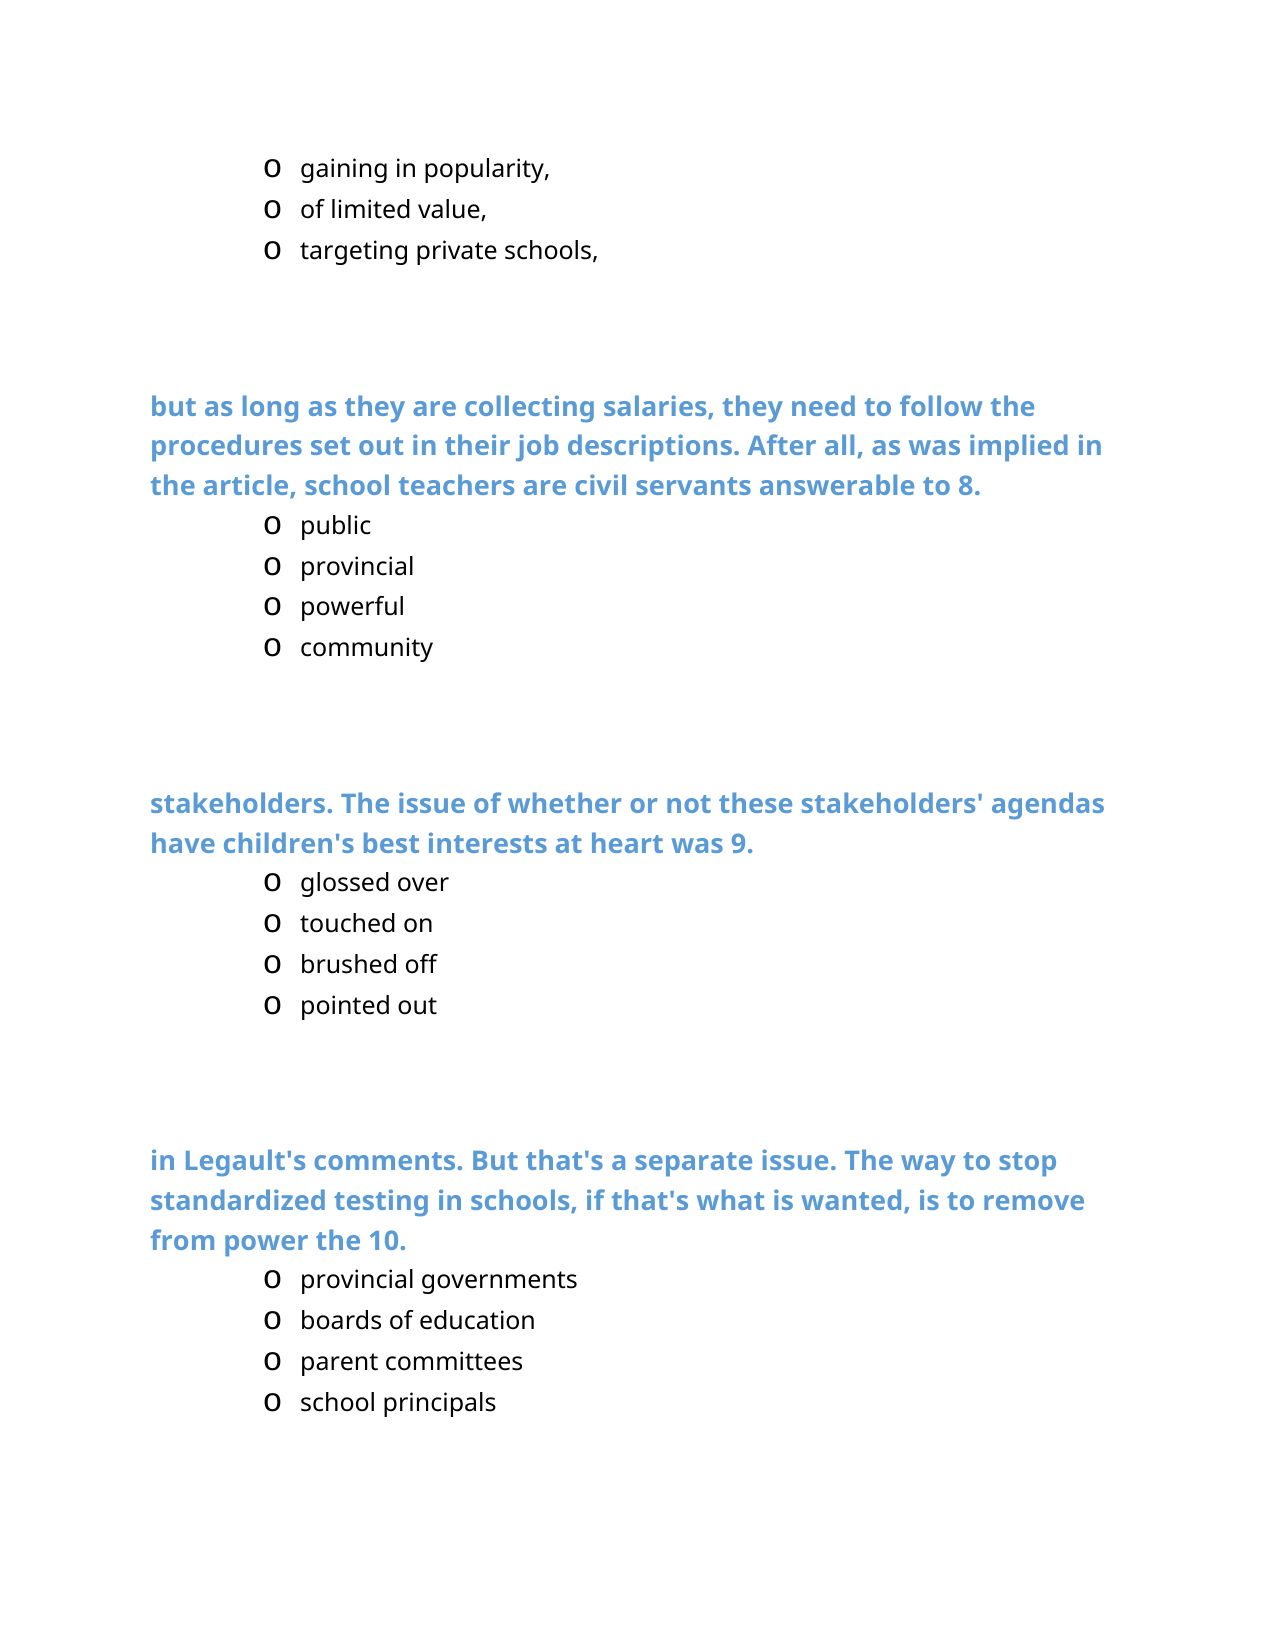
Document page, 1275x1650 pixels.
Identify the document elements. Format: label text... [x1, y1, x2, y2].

subtitle in Legault's comments. But that's a separate issue. The way to stop standardized testing in schools, if that's what is wanted, is to remove from power the 10. [150, 1142, 1125, 1258]
text brushed off [262, 946, 1125, 983]
text powerful [262, 588, 1125, 626]
text provincial governments [262, 1261, 1125, 1299]
text community [262, 629, 1125, 667]
text public [262, 506, 1125, 544]
text boards of education [262, 1302, 1125, 1340]
subtitle stakeholders. The issue of whether or not these stakeholders' agendas have children's best interests at heart was 9. [150, 784, 1125, 861]
text of limited value, [262, 191, 1125, 229]
text pointed out [262, 986, 1125, 1024]
text gaining in popularity, [262, 150, 1125, 188]
text parent committees [262, 1343, 1125, 1381]
subtitle but as long as they are collecting salaries, they need to follow the procedures set out in their job descriptions. After all, as was implied in the article, school teachers are civil servants answerable to 8. [150, 387, 1125, 503]
text touched on [262, 905, 1125, 943]
text provincial [262, 547, 1125, 585]
text glossed over [262, 864, 1125, 902]
text school principals [262, 1384, 1125, 1422]
text targeting private schools, [262, 232, 1125, 269]
